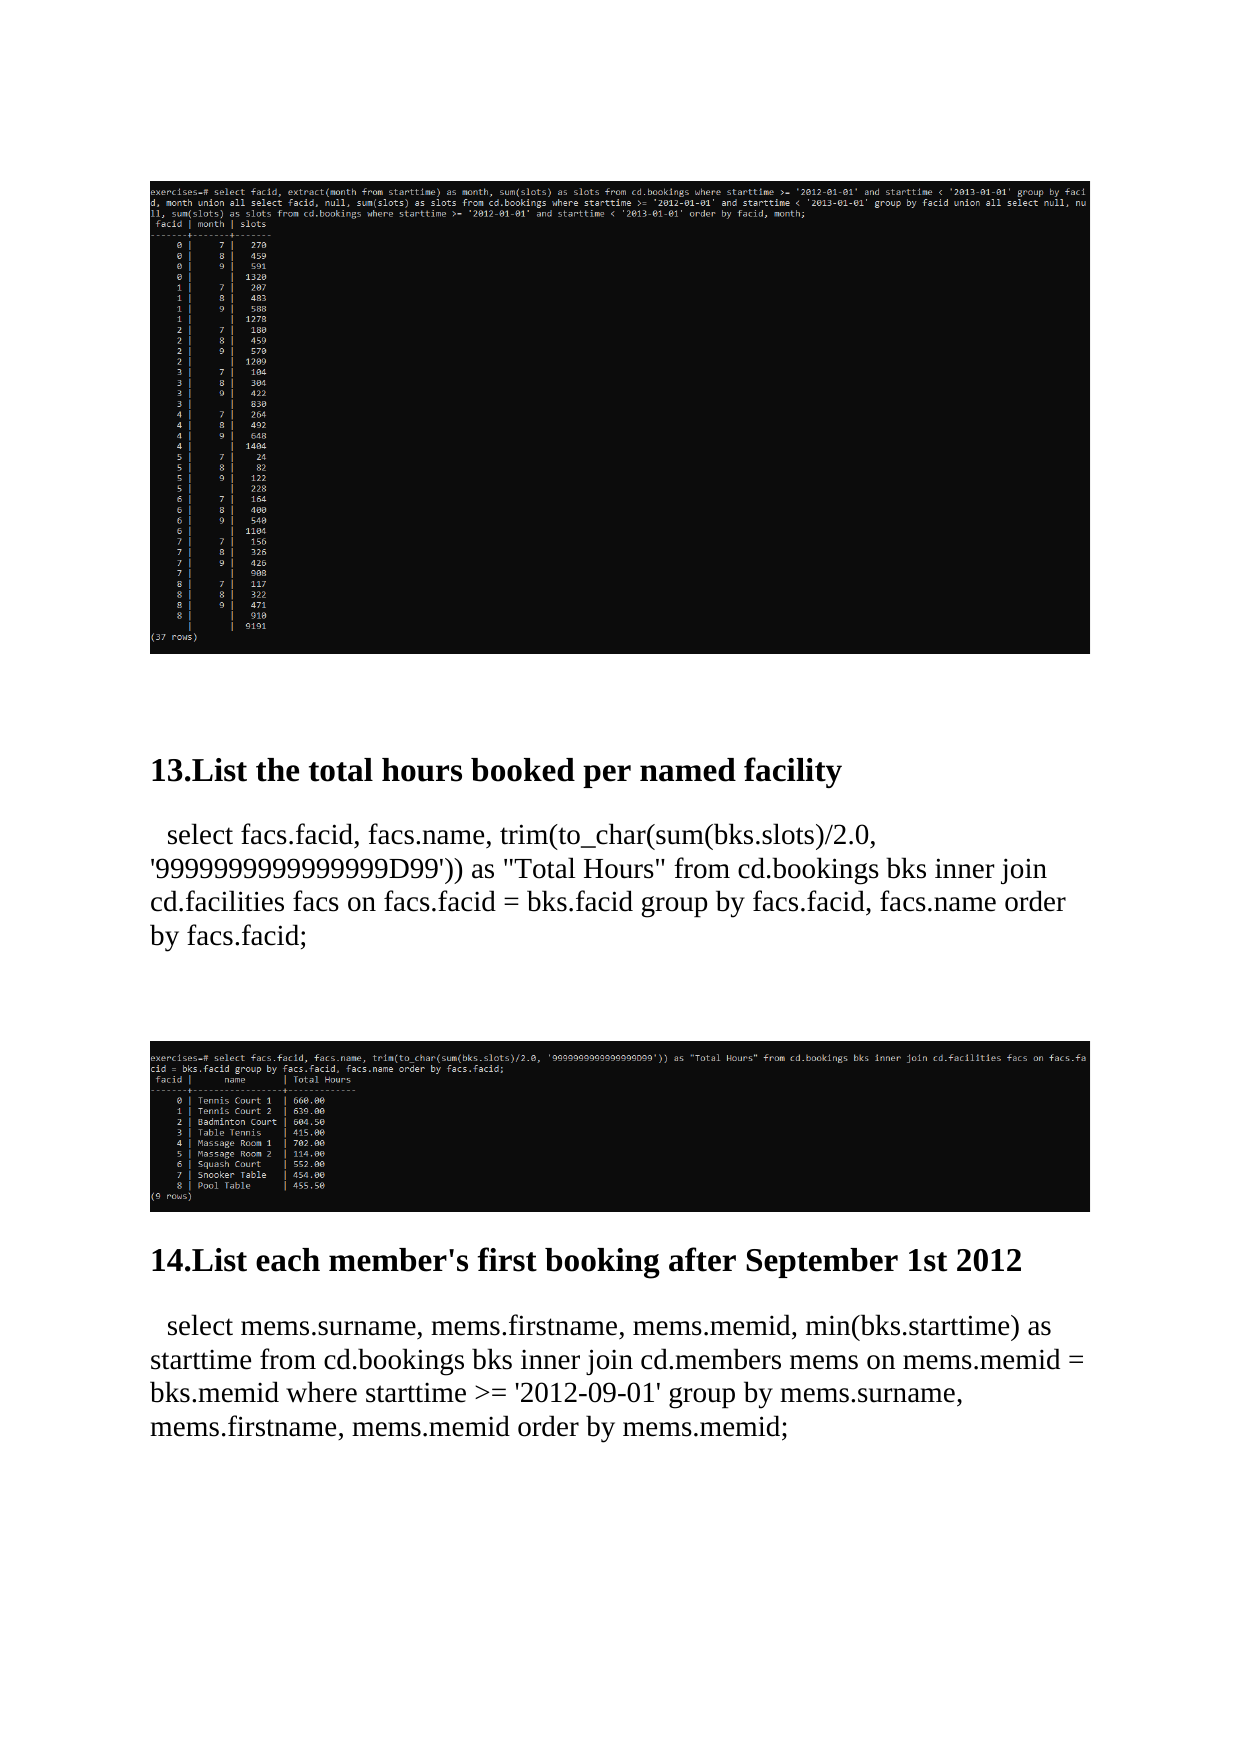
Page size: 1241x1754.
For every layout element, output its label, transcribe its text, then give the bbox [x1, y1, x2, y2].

picture [150, 1041, 1091, 1212]
text select facs.facid, facs.name, trim(to_char(sum(bks.slots)/2.0, '9999999999999999D99')) as "Total Hours" from cd.bookings bks inner join cd.facilities facs on facs.facid = bks.facid group by facs.facid, facs.name order by facs.facid; [150, 817, 1090, 952]
text 14.List each member's first booking after September 1st 2012 [150, 1241, 1090, 1279]
text select mems.surname, mems.firstname, mems.memid, min(bks.starttime) as starttime from cd.bookings bks inner join cd.members mems on mems.memid = bks.memid where starttime >= '2012-09-01' group by mems.surname, mems.firstname, mems.memid order by mems.memid; [150, 1308, 1090, 1442]
picture [150, 181, 1091, 654]
text 13.List the total hours booked per named facility [150, 750, 1090, 788]
